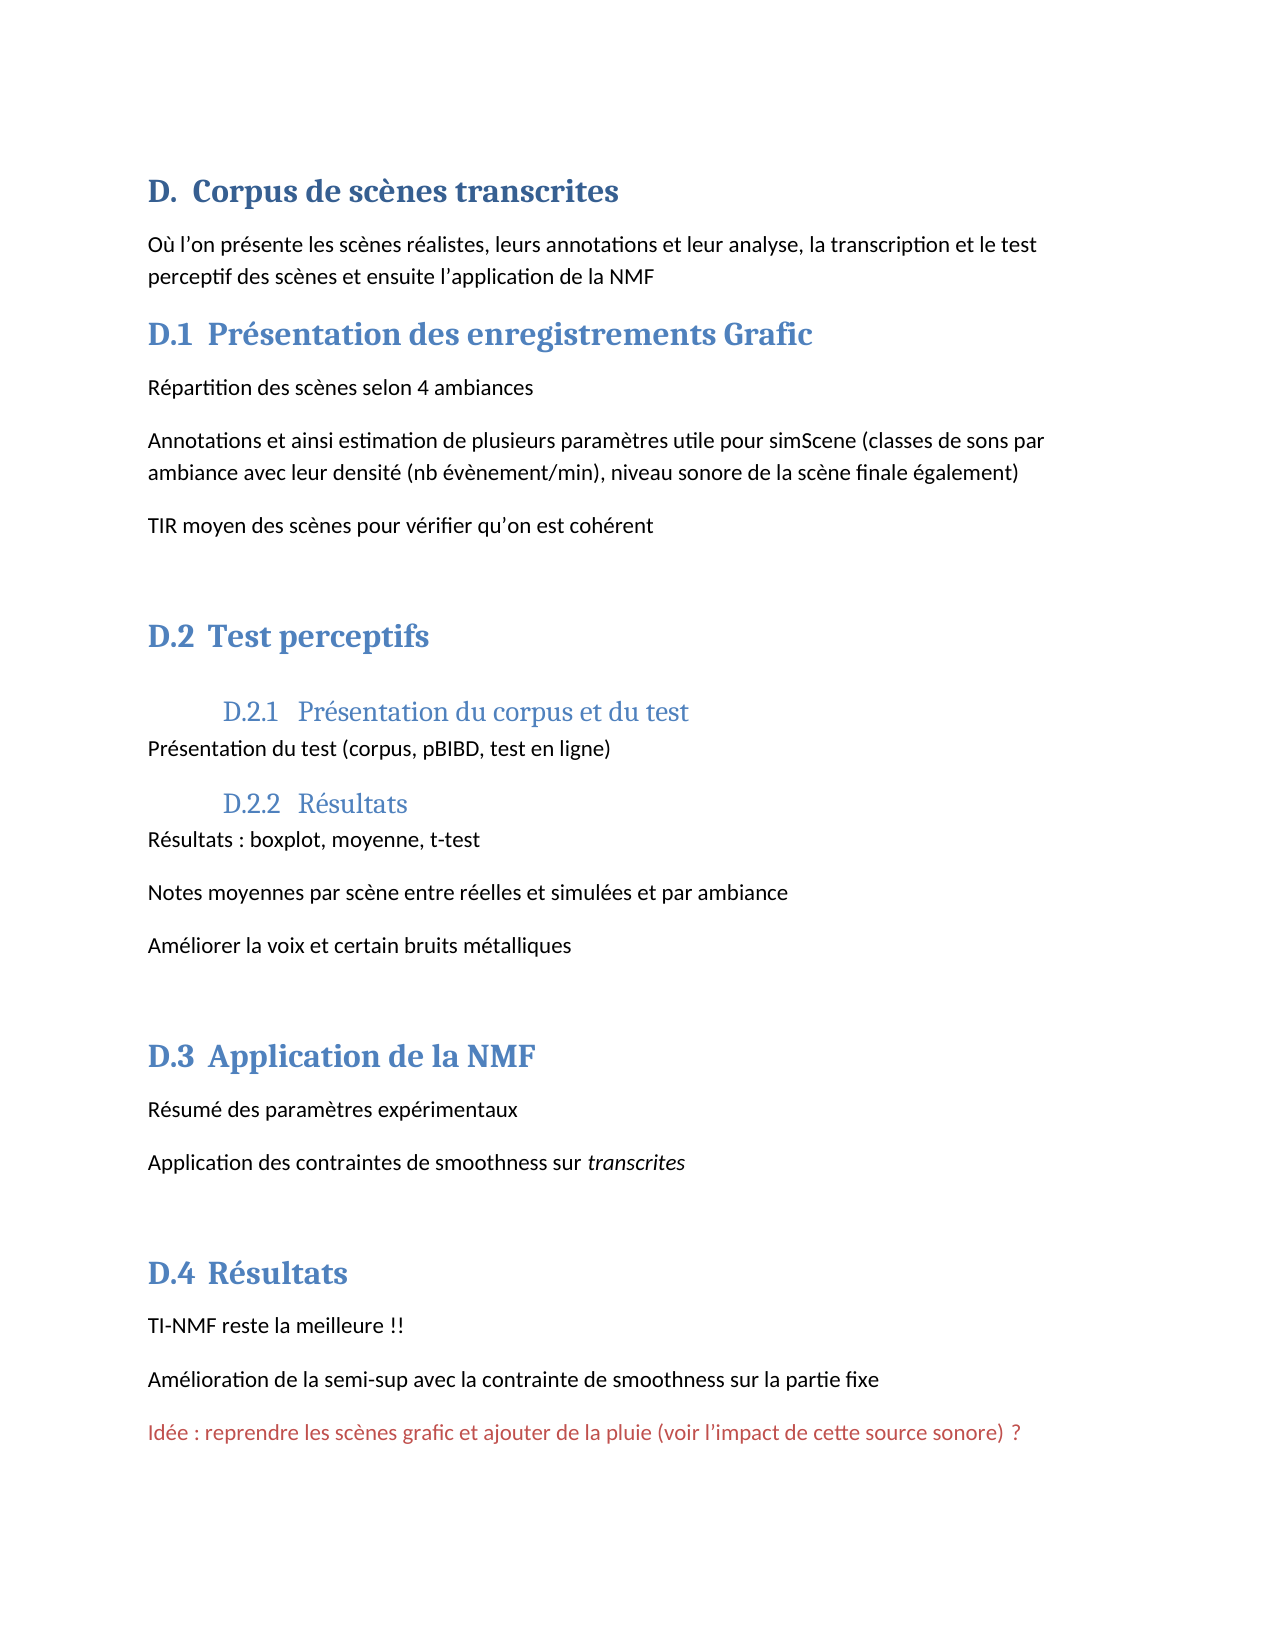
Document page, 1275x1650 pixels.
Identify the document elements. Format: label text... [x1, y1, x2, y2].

text Application des contraintes de smoothness sur transcrites [148, 1148, 1127, 1176]
text Résumé des paramètres expérimentaux [148, 1095, 1127, 1123]
text Notes moyennes par scène entre réelles et simulées et par ambiance [148, 878, 1127, 907]
subtitle Présentation des enregistrements Grafic [148, 315, 1127, 354]
subtitle Résultats [148, 1254, 1127, 1292]
subtitle Corpus de scènes transcrites [148, 173, 1127, 211]
text Idée : reprendre les scènes grafic et ajouter de la pluie (voir l’impact de cette source sonore) ? [148, 1418, 1127, 1446]
text Où l’on présente les scènes réalistes, leurs annotations et leur analyse, la transcription et le test perceptif des scènes et ensuite l’application de la NMF [148, 230, 1127, 290]
subtitle Test perceptifs [148, 617, 1127, 655]
text Annotations et ainsi estimation de plusieurs paramètres utile pour simScene (classes de sons par ambiance avec leur densité (nb évènement/min), niveau sonore de la scène finale également) [148, 426, 1127, 486]
text Amélioration de la semi-sup avec la contrainte de smoothness sur la partie fixe [148, 1365, 1127, 1393]
text TIR moyen des scènes pour vérifier qu’on est cohérent [148, 511, 1127, 539]
text TI-NMF reste la meilleure !! [148, 1312, 1127, 1340]
text Résultats : boxplot, moyenne, t-test [148, 826, 1127, 853]
subtitle Présentation du corpus et du test [223, 695, 1127, 729]
text Répartition des scènes selon 4 ambiances [148, 373, 1127, 401]
subtitle Application de la NMF [148, 1038, 1127, 1076]
subtitle Résultats [223, 787, 1127, 821]
text Présentation du test (corpus, pBIBD, test en ligne) [148, 734, 1127, 762]
text Améliorer la voix et certain bruits métalliques [148, 932, 1127, 959]
